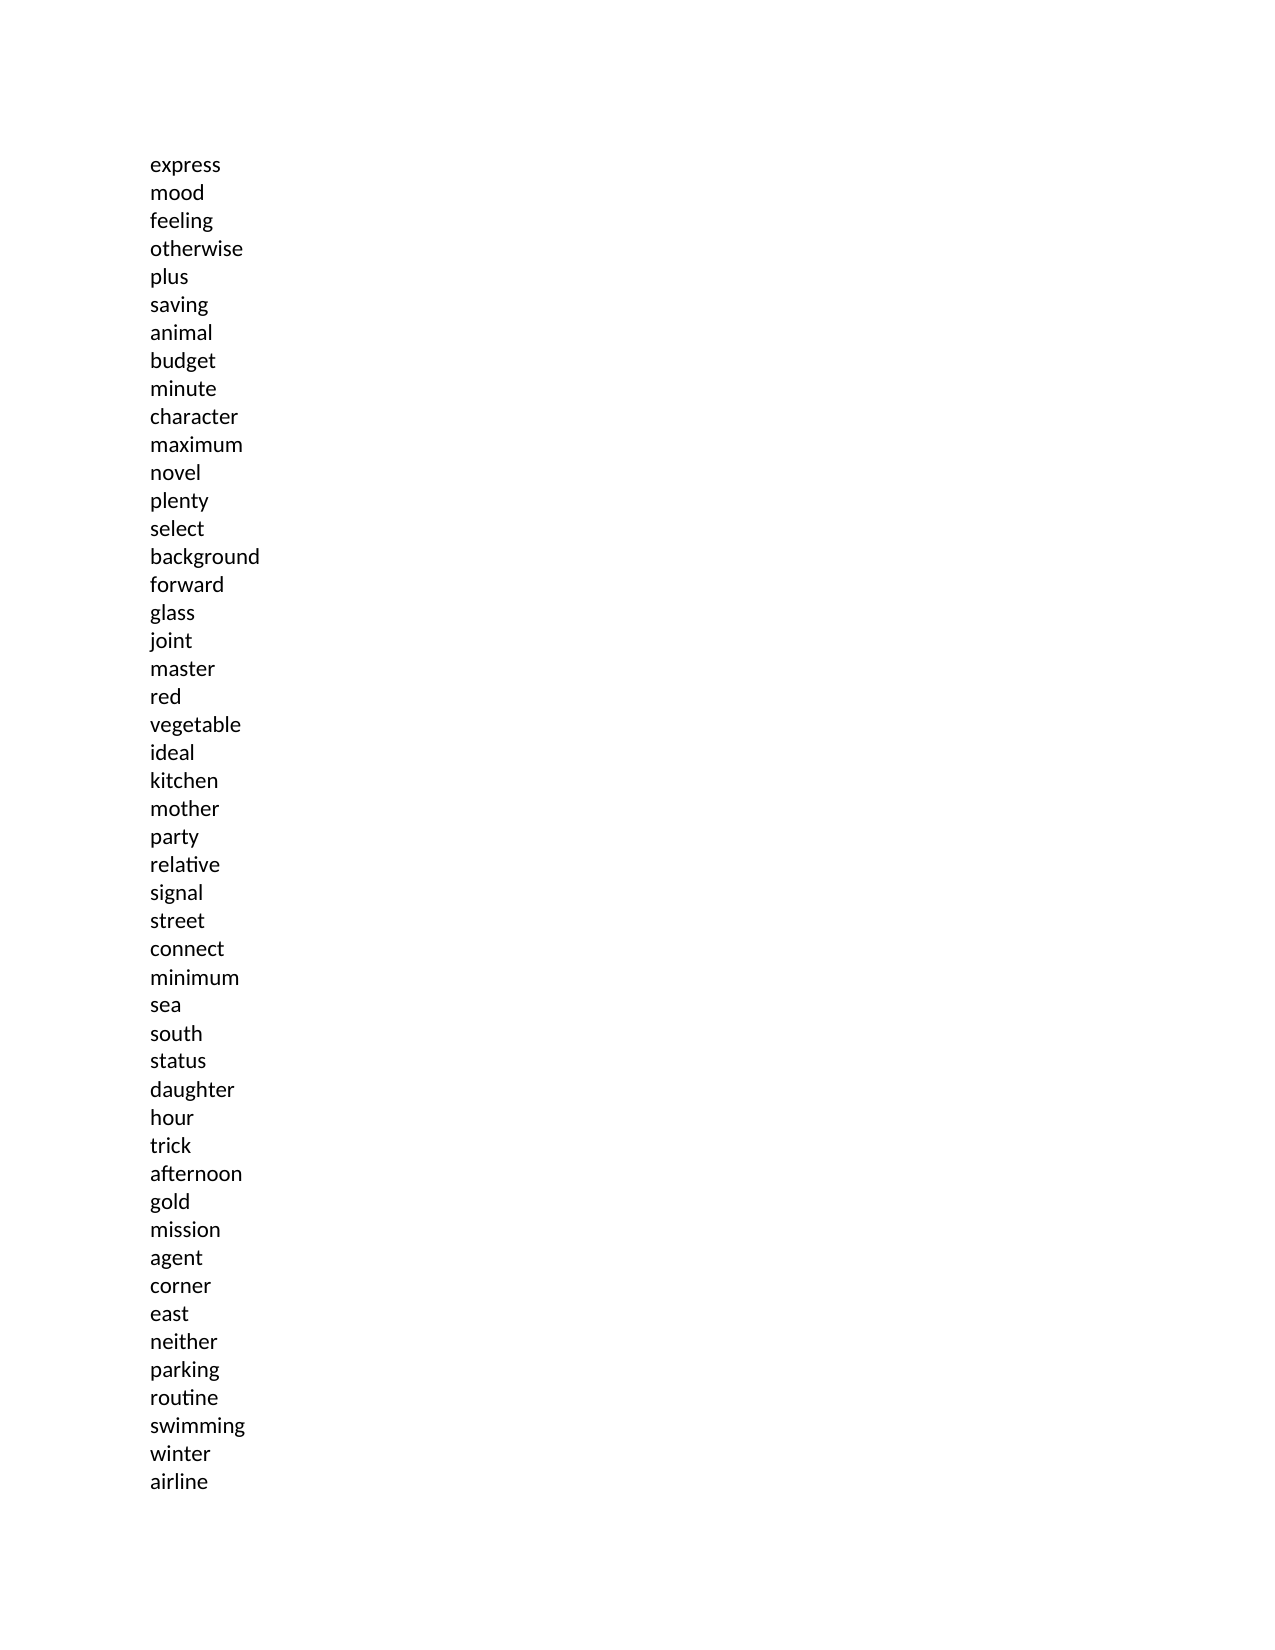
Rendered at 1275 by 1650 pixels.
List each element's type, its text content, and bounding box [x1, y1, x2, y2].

text signal [150, 878, 1125, 907]
text feeling [150, 206, 1125, 234]
text mission [150, 1215, 1125, 1243]
text relative [150, 851, 1125, 878]
text express [150, 150, 1125, 178]
text sea [150, 991, 1125, 1019]
text forward [150, 570, 1125, 598]
text connect [150, 934, 1125, 963]
text budget [150, 346, 1125, 374]
text novel [150, 458, 1125, 486]
text street [150, 907, 1125, 934]
text minute [150, 374, 1125, 402]
text minimum [150, 963, 1125, 991]
text otherwise [150, 234, 1125, 262]
text gold [150, 1187, 1125, 1215]
text east [150, 1299, 1125, 1327]
text master [150, 654, 1125, 682]
text neither [150, 1327, 1125, 1355]
text ideal [150, 738, 1125, 766]
text trick [150, 1131, 1125, 1159]
text plenty [150, 486, 1125, 514]
text saving [150, 290, 1125, 318]
text routine [150, 1383, 1125, 1411]
text joint [150, 626, 1125, 654]
text plus [150, 262, 1125, 290]
text hour [150, 1103, 1125, 1131]
text airline [150, 1467, 1125, 1495]
text background [150, 542, 1125, 570]
text vegetable [150, 710, 1125, 738]
text parking [150, 1355, 1125, 1383]
text winter [150, 1439, 1125, 1467]
text maximum [150, 430, 1125, 458]
text corner [150, 1271, 1125, 1299]
text mood [150, 178, 1125, 206]
text afternoon [150, 1159, 1125, 1187]
text agent [150, 1243, 1125, 1271]
text kitchen [150, 766, 1125, 794]
text character [150, 402, 1125, 430]
text swimming [150, 1411, 1125, 1439]
text red [150, 682, 1125, 710]
text south [150, 1019, 1125, 1047]
text glass [150, 598, 1125, 626]
text status [150, 1047, 1125, 1075]
text party [150, 822, 1125, 851]
text animal [150, 318, 1125, 346]
text select [150, 514, 1125, 542]
text mother [150, 794, 1125, 822]
text daughter [150, 1075, 1125, 1103]
